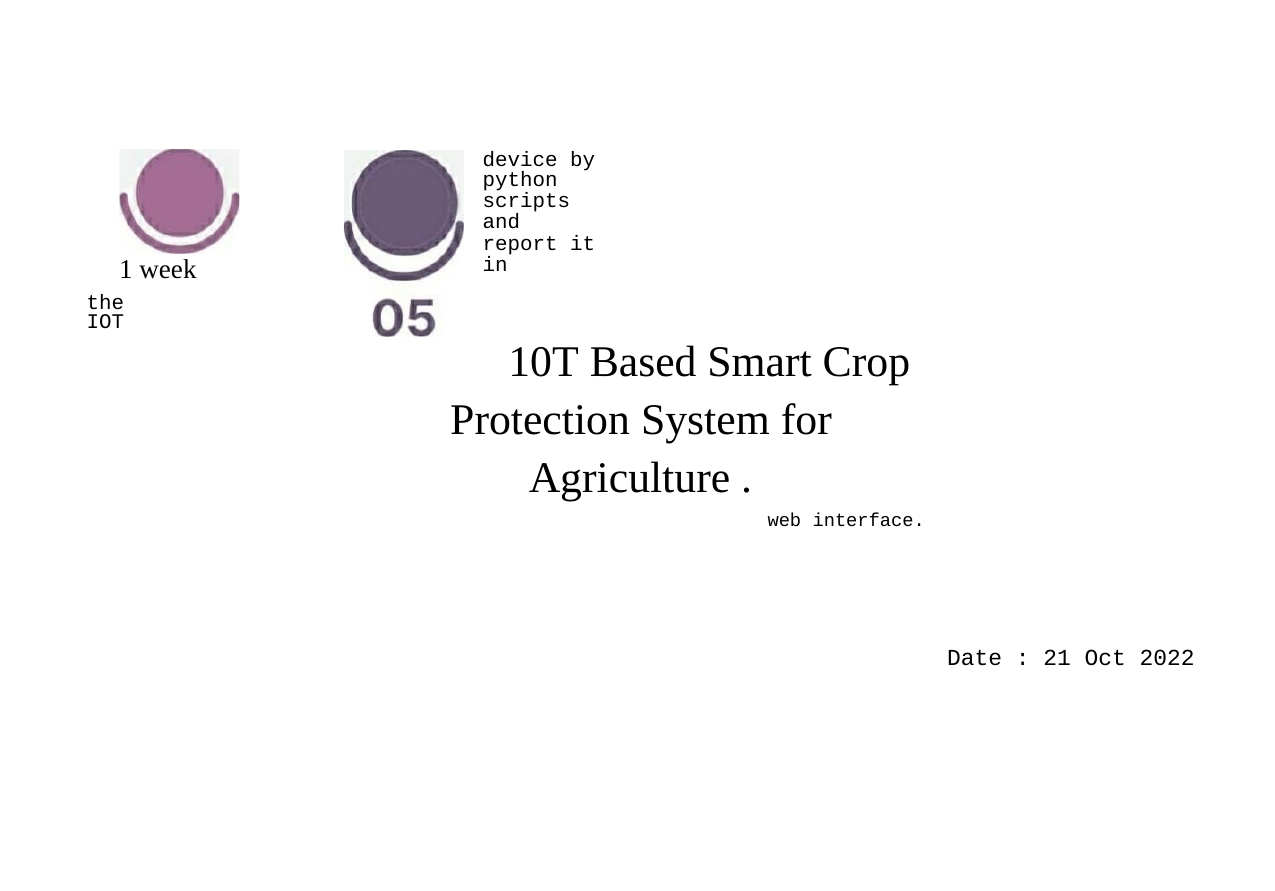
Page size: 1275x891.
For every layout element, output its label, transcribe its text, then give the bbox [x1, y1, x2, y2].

text device by python scripts and report it in [482, 149, 595, 278]
picture [343, 150, 464, 337]
subtitle 1 week [119, 253, 243, 284]
picture [119, 149, 240, 254]
text web interface. [767, 510, 1214, 532]
text Date : 21 Oct 2022 [69, 646, 1194, 672]
text 10T Based Smart Crop Protection System for [450, 336, 912, 444]
text Agriculture . [528, 451, 1214, 502]
text the IOT [86, 293, 126, 335]
